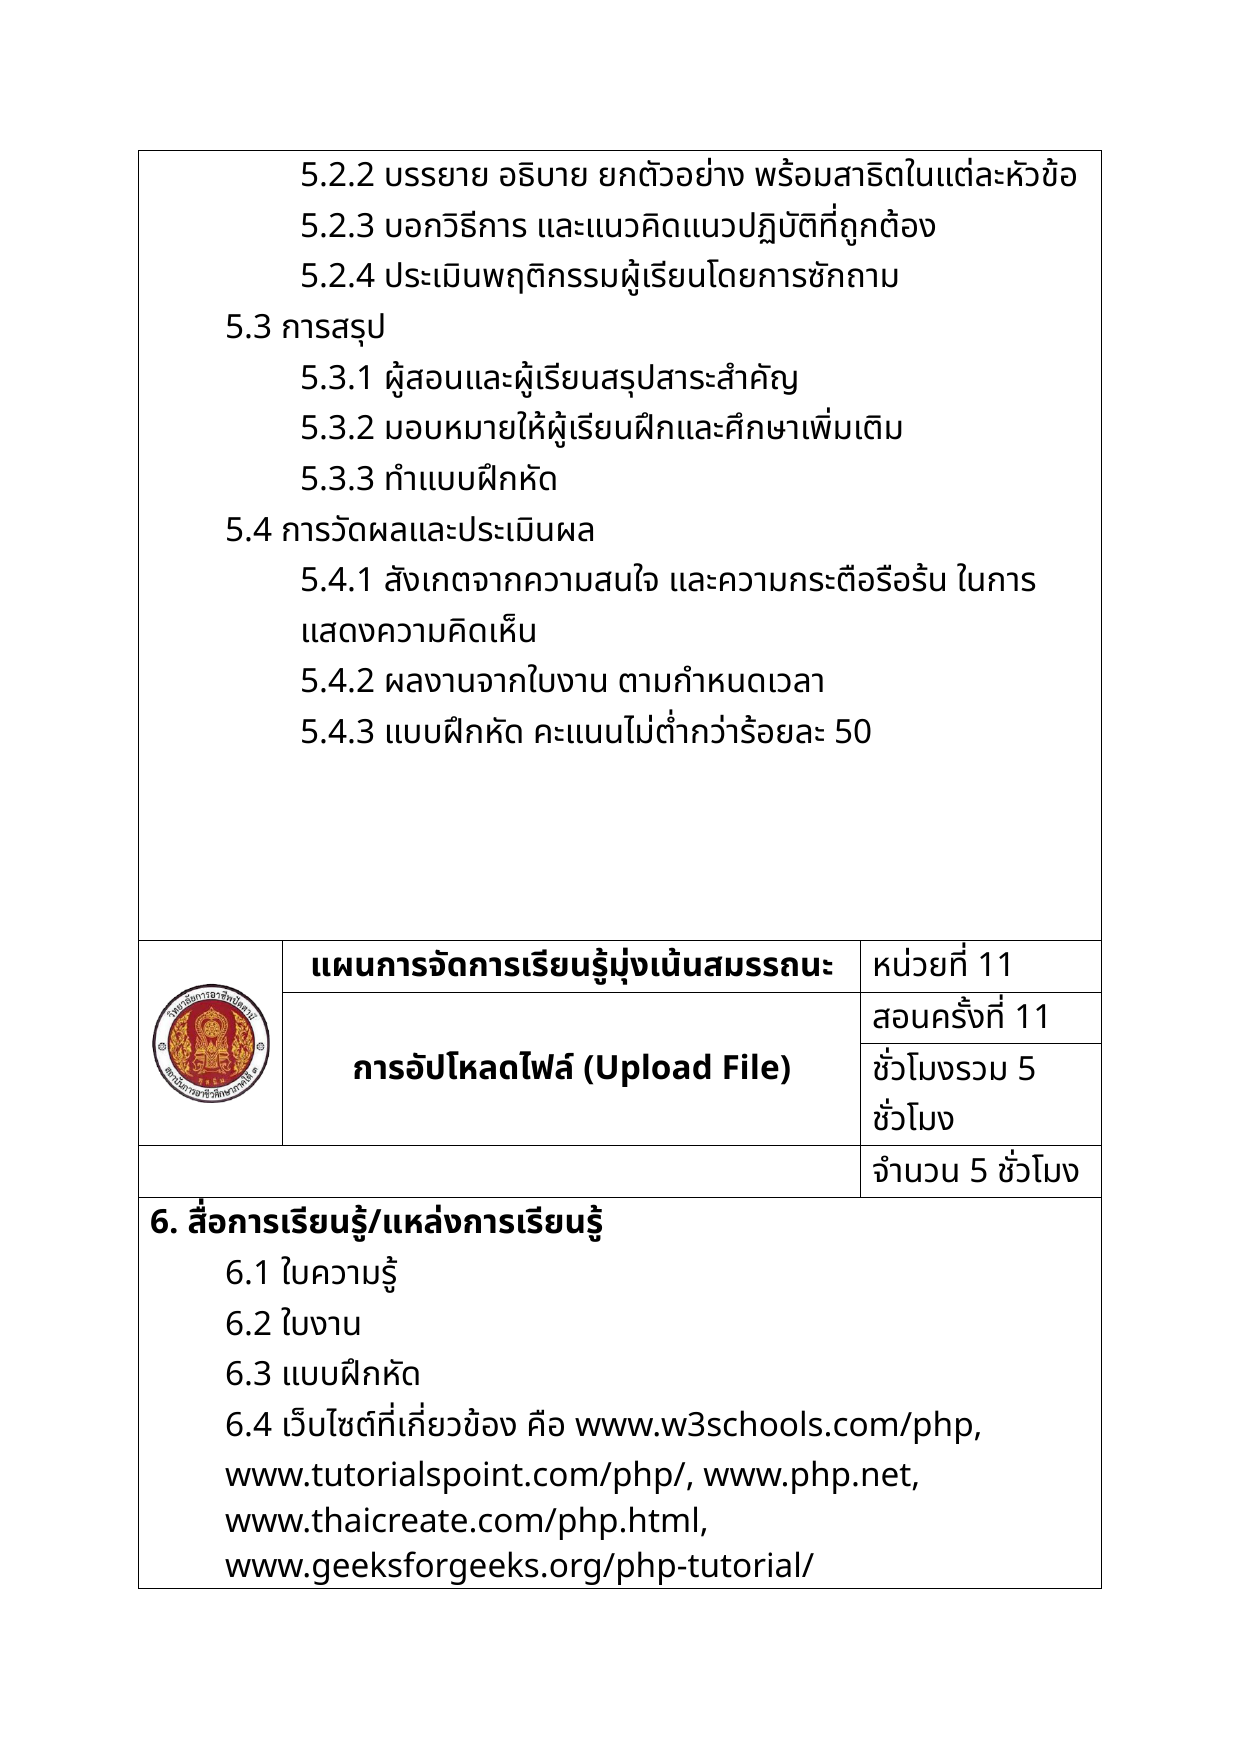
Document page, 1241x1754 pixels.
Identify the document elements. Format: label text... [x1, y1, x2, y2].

table_cell [139, 1146, 860, 1197]
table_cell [139, 151, 1101, 940]
table_cell สอนครั้งที่ 11 [861, 993, 1101, 1043]
table_cell แผนการจัดการเรียนรู้มุ่งเน้นสมรรถนะ [283, 941, 860, 992]
table_cell หน่วยที่ 11 [861, 941, 1101, 992]
table_cell การอัปโหลดไฟล์ (Upload File) [283, 993, 860, 1145]
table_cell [139, 1198, 1101, 1587]
table_cell จำนวน 5 ชั่วโมง [861, 1146, 1101, 1197]
picture [152, 983, 270, 1103]
table_cell [139, 941, 282, 1145]
table_cell ชั่วโมงรวม 5 ชั่วโมง [861, 1044, 1101, 1145]
